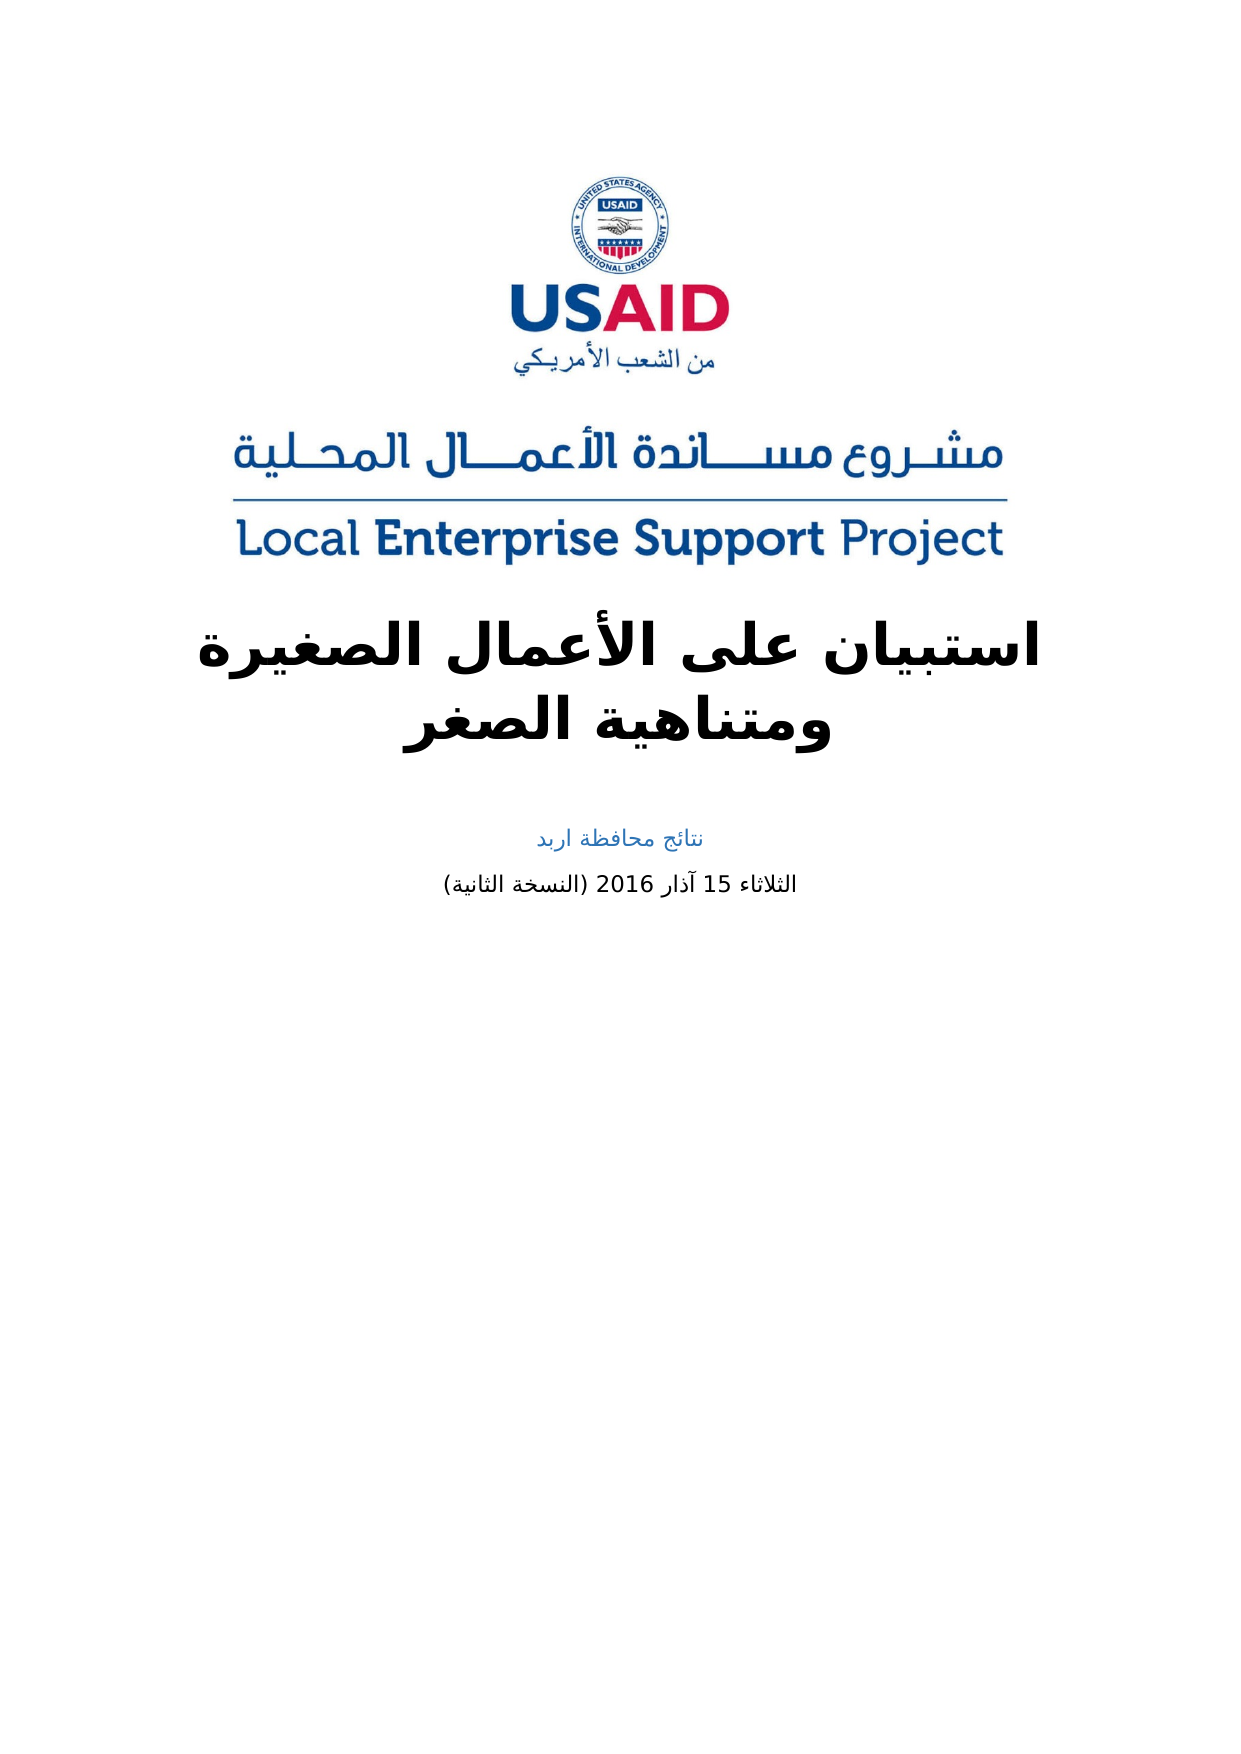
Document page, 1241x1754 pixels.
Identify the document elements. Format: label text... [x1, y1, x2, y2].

text استبيان على الأعمال الصغيرة ومتناهية الصغر [150, 272, 1090, 753]
picture [196, 150, 1044, 593]
text الثلاثاء 15 آذار 2016 (النسخة الثانية) [150, 871, 1090, 897]
text نتائج محافظة اربد [150, 825, 1090, 852]
